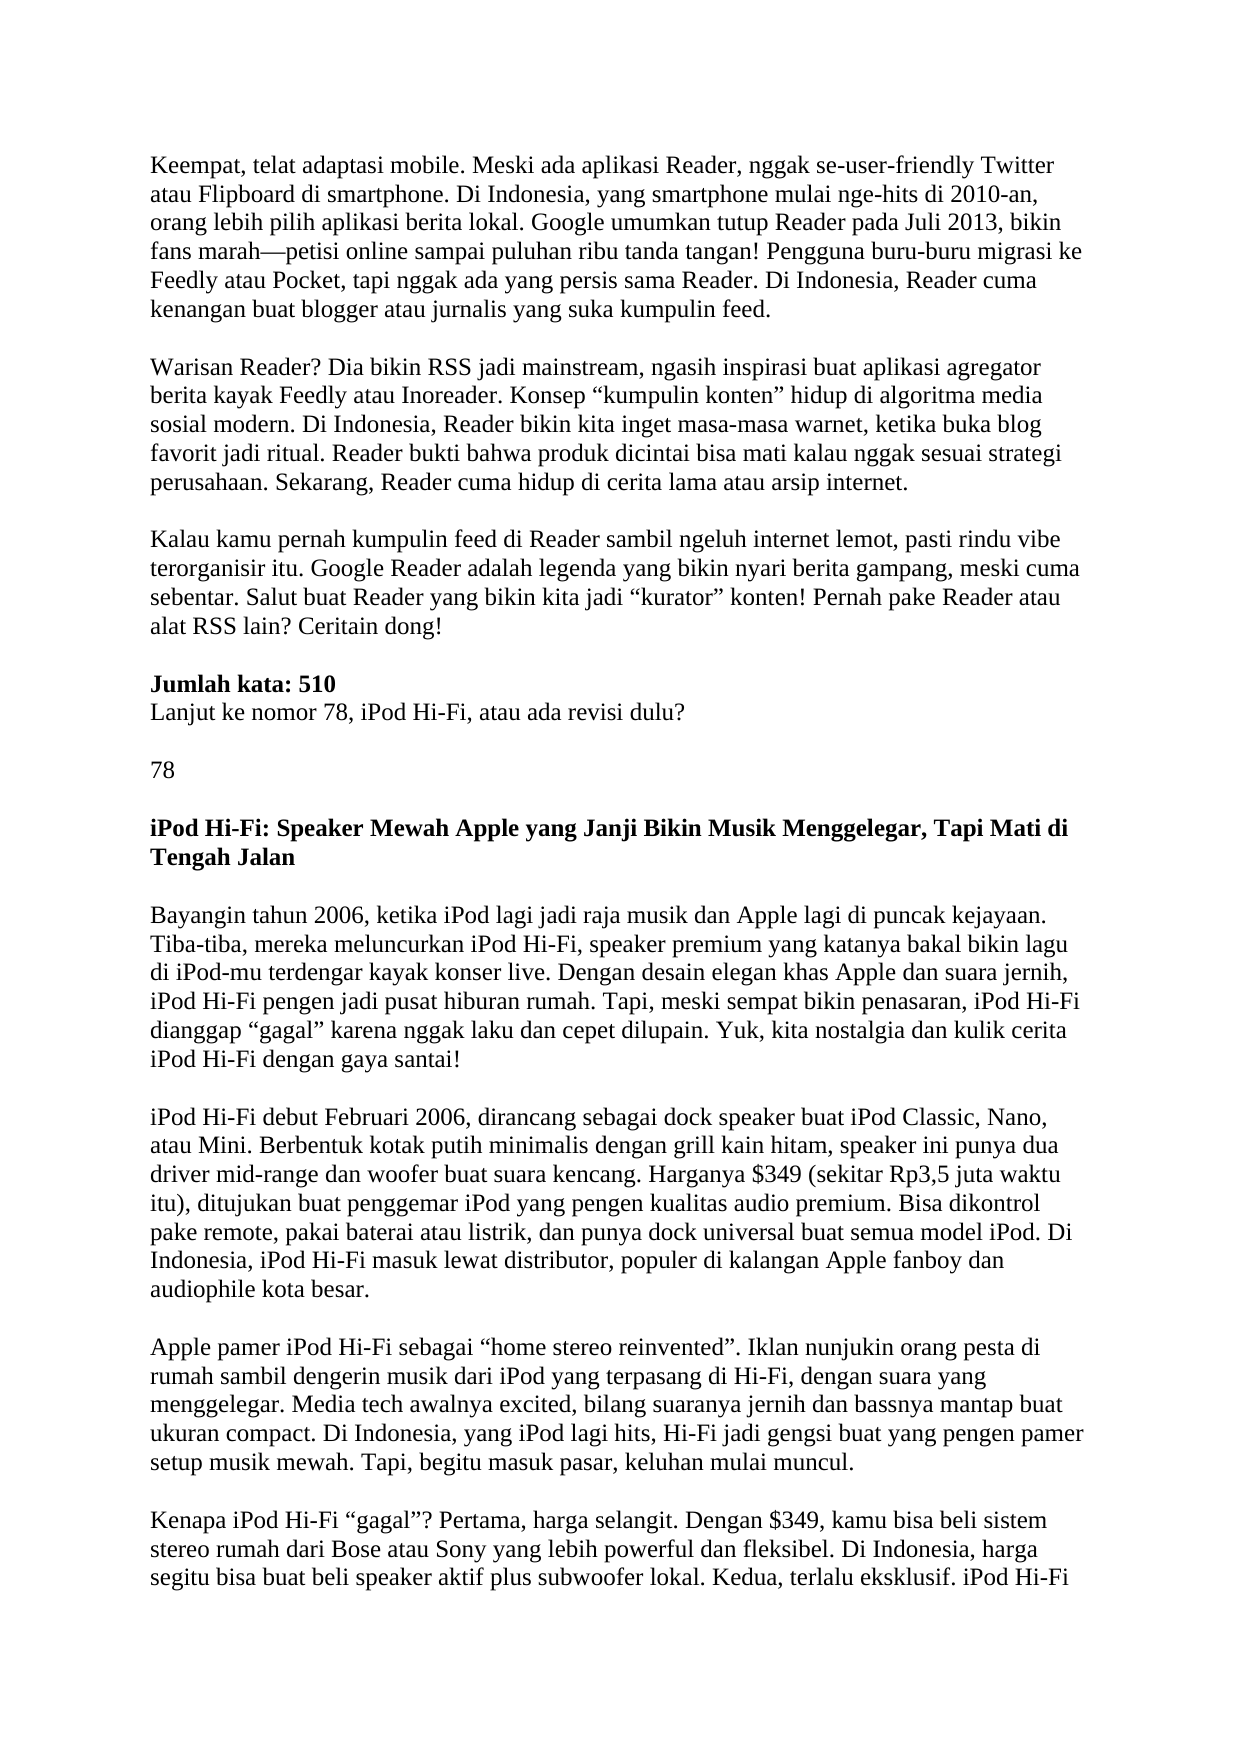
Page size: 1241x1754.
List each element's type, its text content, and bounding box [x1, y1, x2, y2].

text 78 [150, 755, 1090, 784]
text Bayangin tahun 2006, ketika iPod lagi jadi raja musik dan Apple lagi di puncak kejayaan. Tiba-tiba, mereka meluncurkan iPod Hi-Fi, speaker premium yang katanya bakal bikin lagu di iPod-mu terdengar kayak konser live. Dengan desain elegan khas Apple dan suara jernih, iPod Hi-Fi pengen jadi pusat hiburan rumah. Tapi, meski sempat bikin penasaran, iPod Hi-Fi dianggap “gagal” karena nggak laku dan cepet dilupain. Yuk, kita nostalgia dan kulik cerita iPod Hi-Fi dengan gaya santai! [150, 900, 1090, 1072]
text Kalau kamu pernah kumpulin feed di Reader sambil ngeluh internet lemot, pasti rindu vibe terorganisir itu. Google Reader adalah legenda yang bikin nyari berita gampang, meski cuma sebentar. Salut buat Reader yang bikin kita jadi “kurator” konten! Pernah pake Reader atau alat RSS lain? Ceritain dong! [150, 524, 1090, 639]
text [150, 1505, 1090, 1591]
text iPod Hi-Fi debut Februari 2006, dirancang sebagai dock speaker buat iPod Classic, Nano, atau Mini. Berbentuk kotak putih minimalis dengan grill kain hitam, speaker ini punya dua driver mid-range dan woofer buat suara kencang. Harganya $349 (sekitar Rp3,5 juta waktu itu), ditujukan buat penggemar iPod yang pengen kualitas audio premium. Bisa dikontrol pake remote, pakai baterai atau listrik, dan punya dock universal buat semua model iPod. Di Indonesia, iPod Hi-Fi masuk lewat distributor, populer di kalangan Apple fanboy dan audiophile kota besar. [150, 1102, 1090, 1303]
text Apple pamer iPod Hi-Fi sebagai “home stereo reinvented”. Iklan nunjukin orang pesta di rumah sambil dengerin musik dari iPod yang terpasang di Hi-Fi, dengan suara yang menggelegar. Media tech awalnya excited, bilang suaranya jernih dan bassnya mantap buat ukuran compact. Di Indonesia, yang iPod lagi hits, Hi-Fi jadi gengsi buat yang pengen pamer setup musik mewah. Tapi, begitu masuk pasar, keluhan mulai muncul. [150, 1332, 1090, 1476]
text Keempat, telat adaptasi mobile. Meski ada aplikasi Reader, nggak se-user-friendly Twitter atau Flipboard di smartphone. Di Indonesia, yang smartphone mulai nge-hits di 2010-an, orang lebih pilih aplikasi berita lokal. Google umumkan tutup Reader pada Juli 2013, bikin fans marah—petisi online sampai puluhan ribu tanda tangan! Pengguna buru-buru migrasi ke Feedly atau Pocket, tapi nggak ada yang persis sama Reader. Di Indonesia, Reader cuma kenangan buat blogger atau jurnalis yang suka kumpulin feed. [150, 150, 1090, 322]
text Warisan Reader? Dia bikin RSS jadi mainstream, ngasih inspirasi buat aplikasi agregator berita kayak Feedly atau Inoreader. Konsep “kumpulin konten” hidup di algoritma media sosial modern. Di Indonesia, Reader bikin kita inget masa-masa warnet, ketika buka blog favorit jadi ritual. Reader bukti bahwa produk dicintai bisa mati kalau nggak sesuai strategi perusahaan. Sekarang, Reader cuma hidup di cerita lama atau arsip internet. [150, 352, 1090, 495]
text iPod Hi-Fi: Speaker Mewah Apple yang Janji Bikin Musik Menggelegar, Tapi Mati di Tengah Jalan [150, 813, 1090, 871]
text Jumlah kata: 510 Lanjut ke nomor 78, iPod Hi-Fi, atau ada revisi dulu? [150, 669, 1090, 726]
